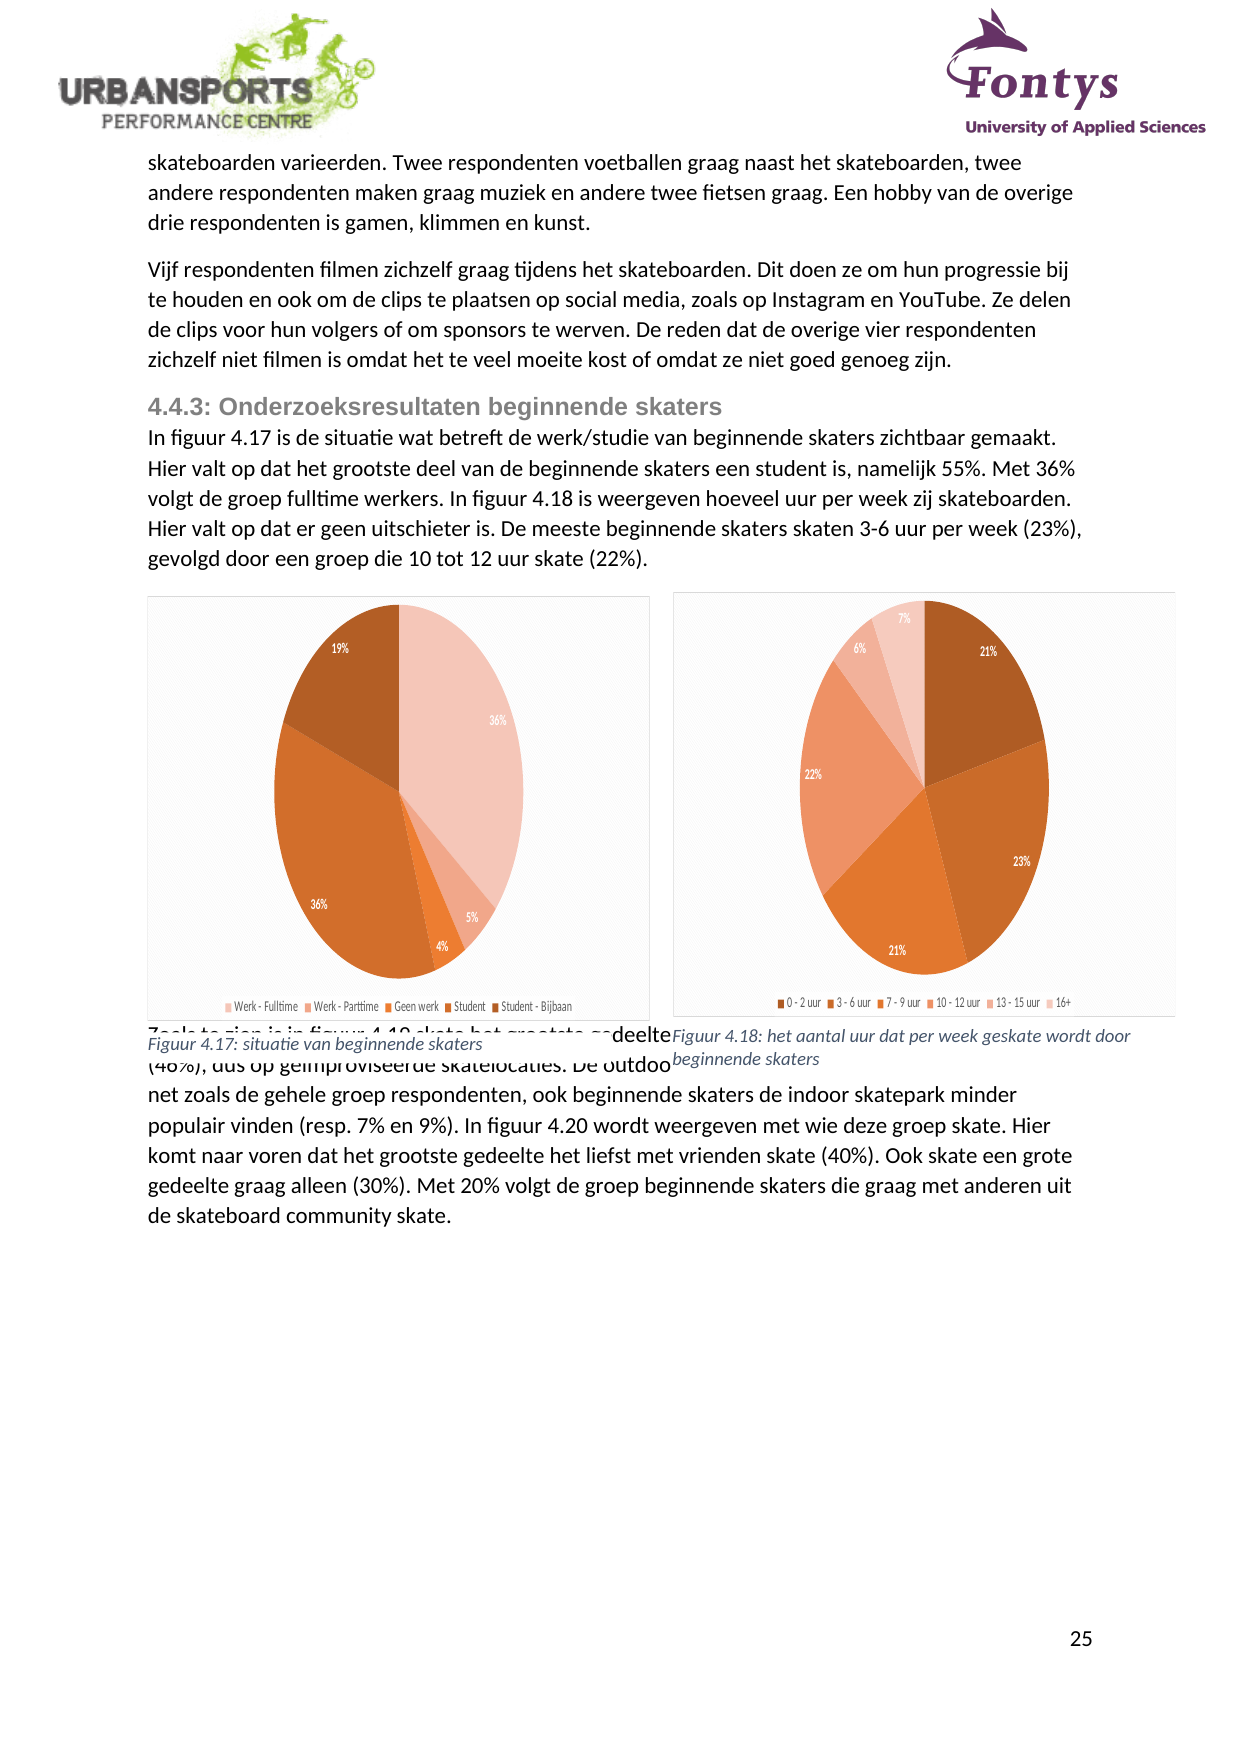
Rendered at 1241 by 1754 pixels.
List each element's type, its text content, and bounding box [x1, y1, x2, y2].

picture [0, 9, 433, 145]
picture [944, 5, 1208, 138]
text Zoals te zien is in figuur 4.19 skate het grootste gedeelte van deze groep het liefst buiten op straat (46%), dus op geïmproviseerde skatelocaties. De outdoor skatepark volgt met 43%. Opvallend is dat net zoals de gehele groep respondenten, ook beginnende skaters de indoor skatepark minder populair vinden (resp. 7% en 9%). In figuur 4.20 wordt weergeven met wie deze groep skate. Hier komt naar voren dat het grootste gedeelte het liefst met vrienden skate (40%). Ook skate een grote gedeelte graag alleen (30%). Met 20% volgt de groep beginnende skaters die graag met anderen uit de skateboard community skate. [148, 638, 1093, 1229]
subtitle 4.4.3: Onderzoeksresultaten beginnende skaters [148, 392, 1093, 421]
text In figuur 4.17 is de situatie wat betreft de werk/studie van beginnende skaters zichtbaar gemaakt. Hier valt op dat het grootste deel van de beginnende skaters een student is, namelijk 55%. Met 36% volgt de groep fulltime werkers. In figuur 4.18 is weergeven hoeveel uur per week zij skateboarden. Hier valt op dat er geen uitschieter is. De meeste beginnende skaters skaten 3-6 uur per week (23%), gevolgd door een groep die 10 tot 12 uur skate (22%). [148, 423, 1093, 572]
text Vijf respondenten filmen zichzelf graag tijdens het skateboarden. Dit doen ze om hun progressie bij te houden en ook om de clips te plaatsen op social media, zoals op Instagram en YouTube. Ze delen de clips voor hun volgers of om sponsors te werven. De reden dat de overige vier respondenten zichzelf niet filmen is omdat het te veel moeite kost of omdat ze niet goed genoeg zijn. [148, 255, 1093, 373]
